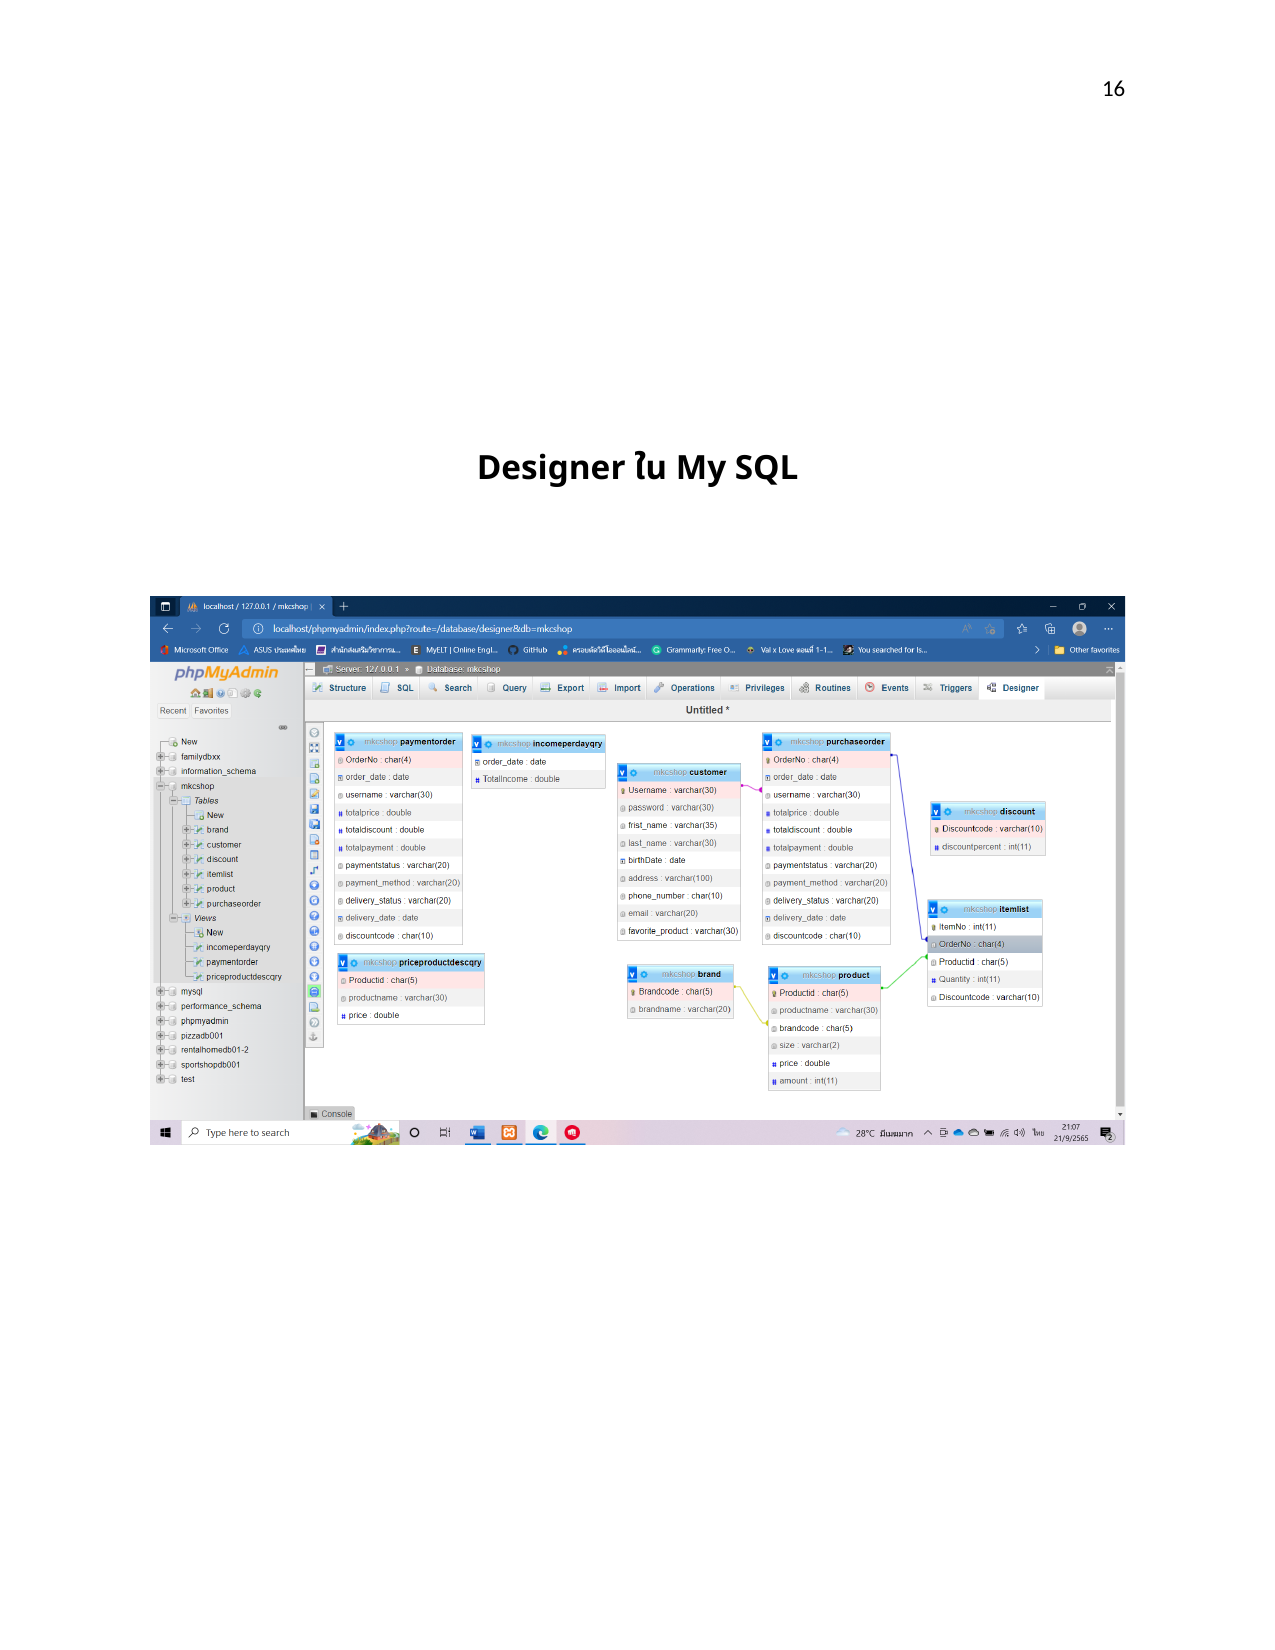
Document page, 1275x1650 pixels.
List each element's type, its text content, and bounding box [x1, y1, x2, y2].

text Designer ใน My SQL [150, 444, 1125, 494]
picture [150, 596, 1125, 1145]
